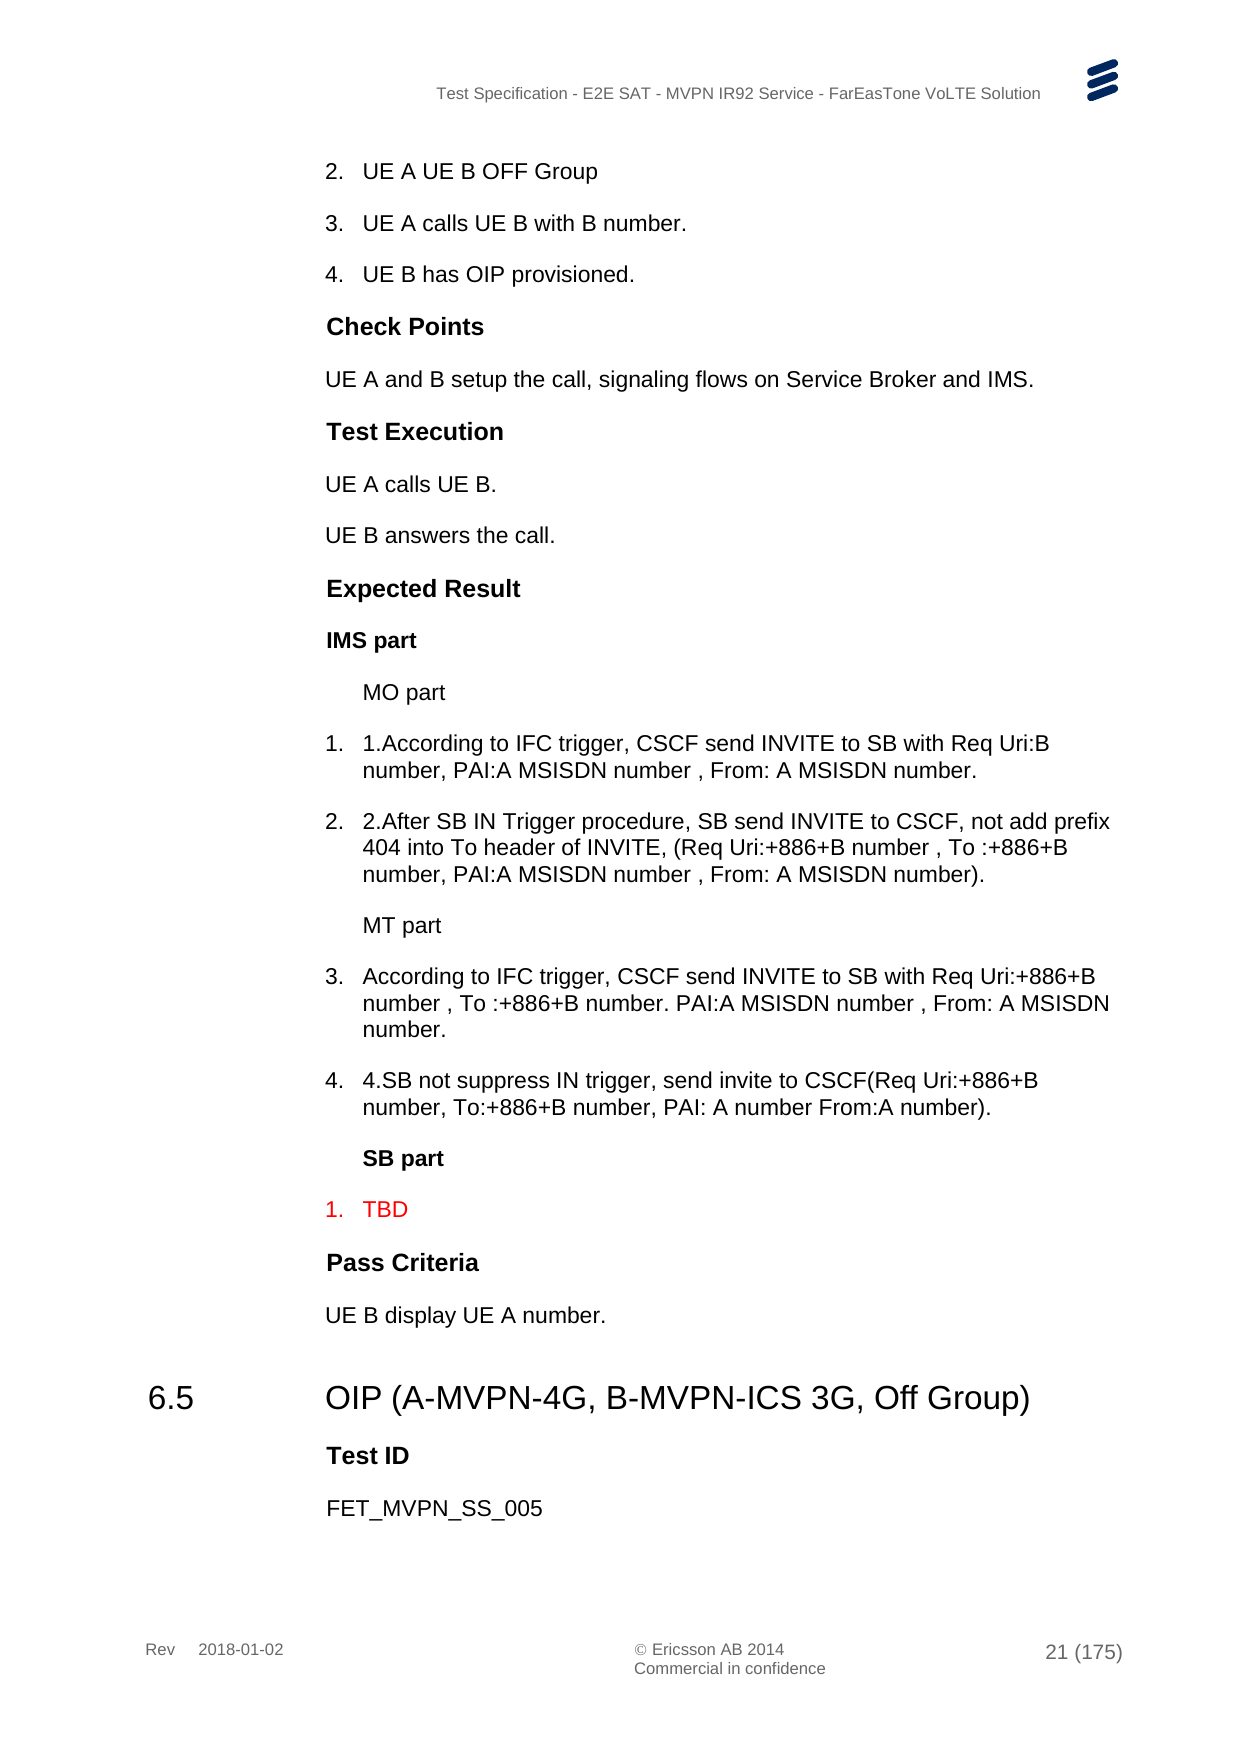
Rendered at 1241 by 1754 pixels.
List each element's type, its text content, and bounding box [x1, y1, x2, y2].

list UE A calls UE B with B number. [325, 209, 1122, 236]
text FET_MVPN_SS_005 [326, 1495, 1122, 1521]
text MT part [362, 912, 1122, 938]
list TBD [325, 1196, 1122, 1223]
text SB part [362, 1145, 1122, 1171]
list UE A UE B OFF Group [325, 158, 1122, 184]
text UE B answers the call. [325, 522, 1122, 549]
list According to IFC trigger, CSCF send INVITE to SB with Req Uri:+886+B number , To :+886+B number. PAI:A MSISDN number , From: A MSISDN number. [325, 963, 1122, 1042]
text Pass Criteria [326, 1248, 1122, 1277]
subtitle OIP (A-MVPN-4G, B-MVPN-ICS 3G, Off Group) [148, 1378, 1122, 1416]
text Test Execution [326, 417, 1122, 446]
text UE B display UE A number. [325, 1302, 1122, 1328]
text IMS part [326, 627, 1122, 654]
text MO part [362, 679, 1122, 705]
text Check Points [326, 312, 1122, 341]
list 2.After SB IN Trigger procedure, SB send INVITE to CSCF, not add prefix 404 into To header of INVITE, (Req Uri:+886+B number , To :+886+B number, PAI:A MSISDN number , From: A MSISDN number). [325, 808, 1122, 887]
text UE A and B setup the call, signaling flows on Service Broker and IMS. [325, 366, 1122, 392]
list 1.According to IFC trigger, CSCF send INVITE to SB with Req Uri:B number, PAI:A MSISDN number , From: A MSISDN number. [325, 730, 1122, 783]
list UE B has OIP provisioned. [325, 261, 1122, 287]
text UE A calls UE B. [325, 471, 1122, 497]
list 4.SB not suppress IN trigger, send invite to CSCF(Req Uri:+886+B number, To:+886+B number, PAI: A number From:A number). [325, 1067, 1122, 1120]
text Test ID [326, 1441, 1122, 1470]
text Expected Result [326, 574, 1122, 602]
